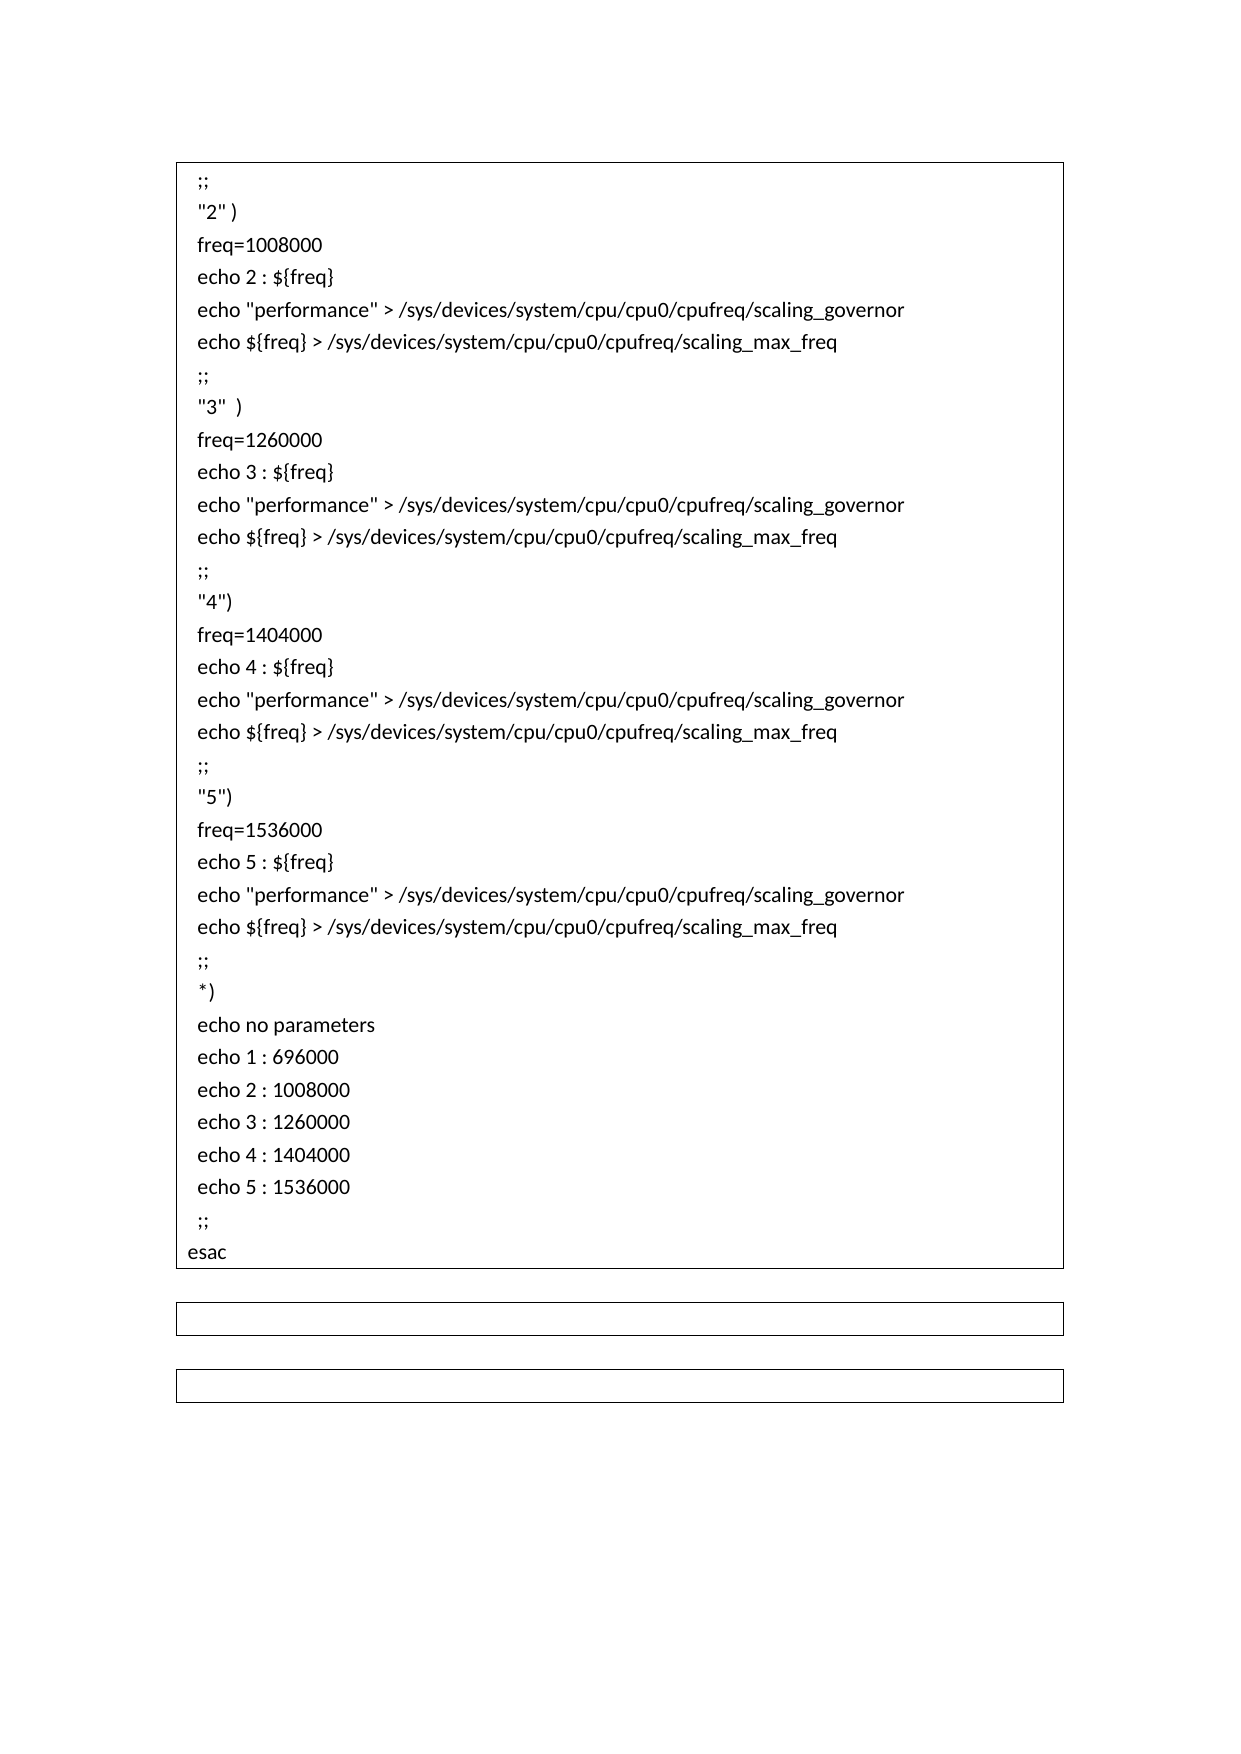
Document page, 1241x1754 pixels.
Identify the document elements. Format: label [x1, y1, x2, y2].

table_header [177, 163, 1063, 1268]
table_header [177, 1303, 1063, 1335]
table_header [177, 1370, 1063, 1402]
